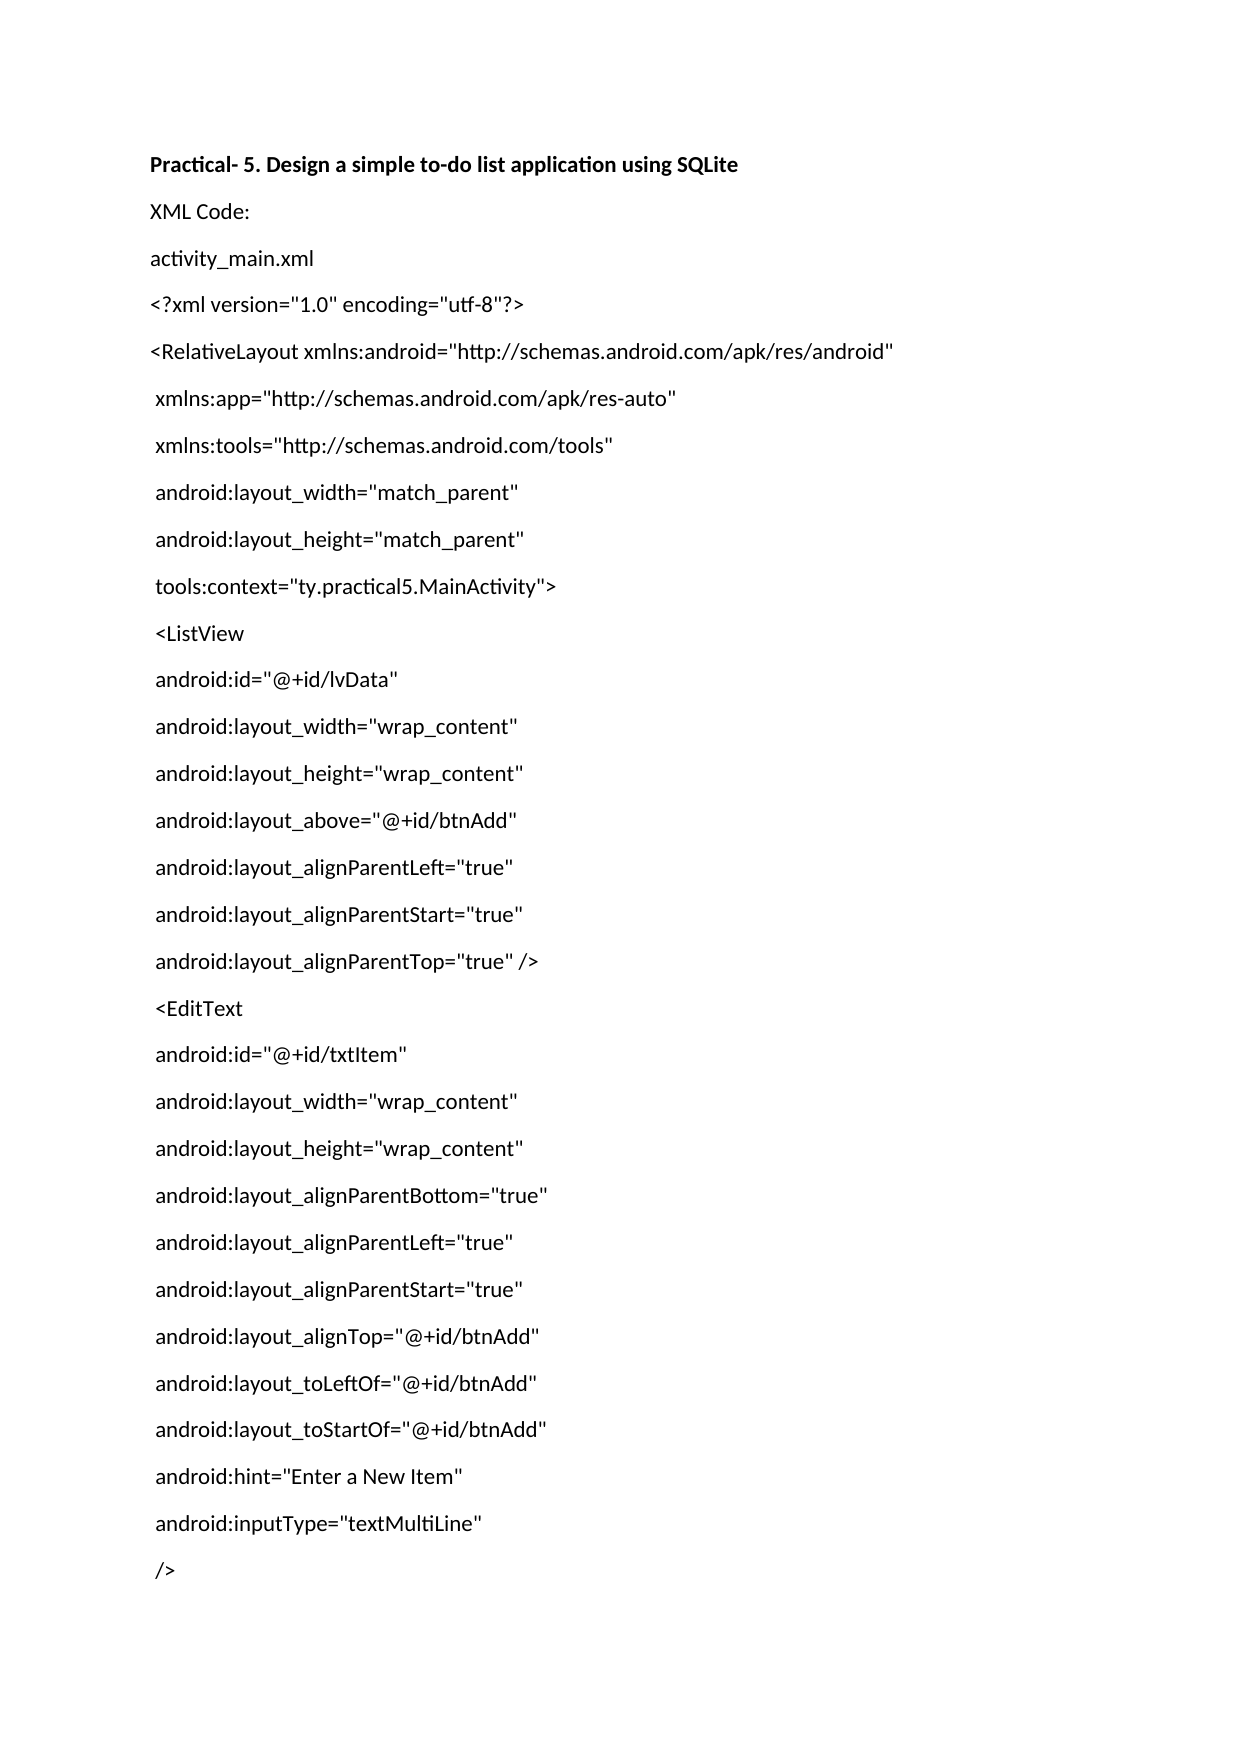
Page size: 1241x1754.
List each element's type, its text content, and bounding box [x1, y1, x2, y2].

text android:layout_alignParentStart="true" [150, 900, 1090, 928]
text android:layout_toStartOf="@+id/btnAdd" [150, 1416, 1090, 1444]
text android:layout_width="wrap_content" [150, 712, 1090, 741]
text android:hint="Enter a New Item" [150, 1462, 1090, 1491]
text <?xml version="1.0" encoding="utf-8"?> [150, 291, 1090, 319]
text android:layout_width="wrap_content" [150, 1087, 1090, 1116]
text android:layout_height="match_parent" [150, 525, 1090, 553]
text XML Code: [150, 197, 1090, 225]
text android:layout_above="@+id/btnAdd" [150, 806, 1090, 834]
text android:layout_width="match_parent" [150, 478, 1090, 506]
text <ListView [150, 619, 1090, 647]
text xmlns:app="http://schemas.android.com/apk/res-auto" [150, 384, 1090, 412]
text android:layout_toLeftOf="@+id/btnAdd" [150, 1369, 1090, 1397]
text android:layout_alignParentStart="true" [150, 1275, 1090, 1303]
text /> [150, 1556, 1090, 1584]
text tools:context="ty.practical5.MainActivity"> [150, 572, 1090, 600]
text <RelativeLayout xmlns:android="http://schemas.android.com/apk/res/android" [150, 337, 1090, 366]
text android:layout_alignParentTop="true" /> [150, 947, 1090, 975]
text activity_main.xml [150, 244, 1090, 272]
text android:layout_alignParentLeft="true" [150, 853, 1090, 881]
text xmlns:tools="http://schemas.android.com/tools" [150, 431, 1090, 459]
text Practical- 5. Design a simple to-do list application using SQLite [150, 150, 1090, 178]
text android:id="@+id/lvData" [150, 666, 1090, 694]
text android:layout_alignParentBottom="true" [150, 1181, 1090, 1209]
text android:layout_height="wrap_content" [150, 759, 1090, 787]
text android:layout_height="wrap_content" [150, 1134, 1090, 1162]
text android:inputType="textMultiLine" [150, 1509, 1090, 1537]
text android:layout_alignParentLeft="true" [150, 1228, 1090, 1256]
text android:layout_alignTop="@+id/btnAdd" [150, 1322, 1090, 1350]
text android:id="@+id/txtItem" [150, 1041, 1090, 1069]
text <EditText [150, 994, 1090, 1022]
